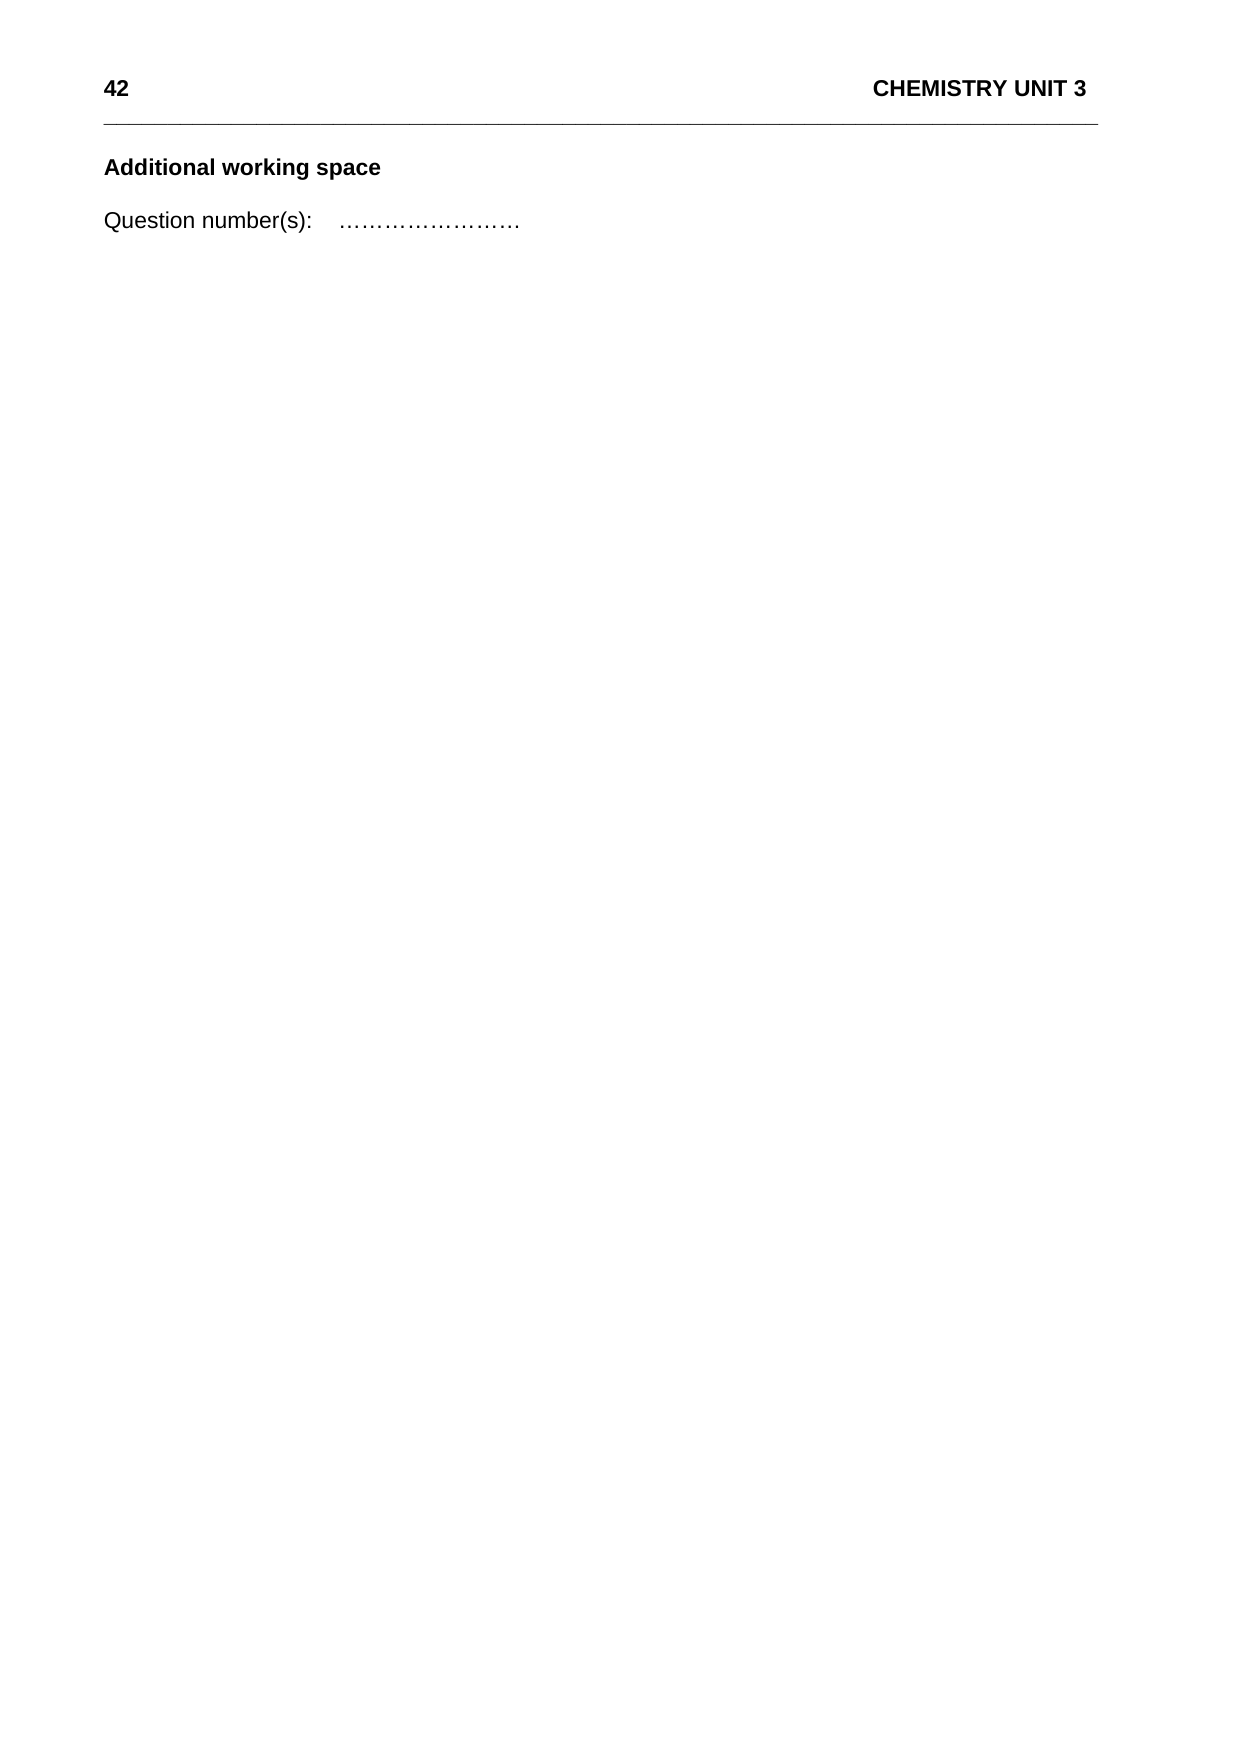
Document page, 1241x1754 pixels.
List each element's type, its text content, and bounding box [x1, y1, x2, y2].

text Question number(s): …………………… [103, 207, 1107, 233]
text Additional working space [103, 154, 1107, 180]
